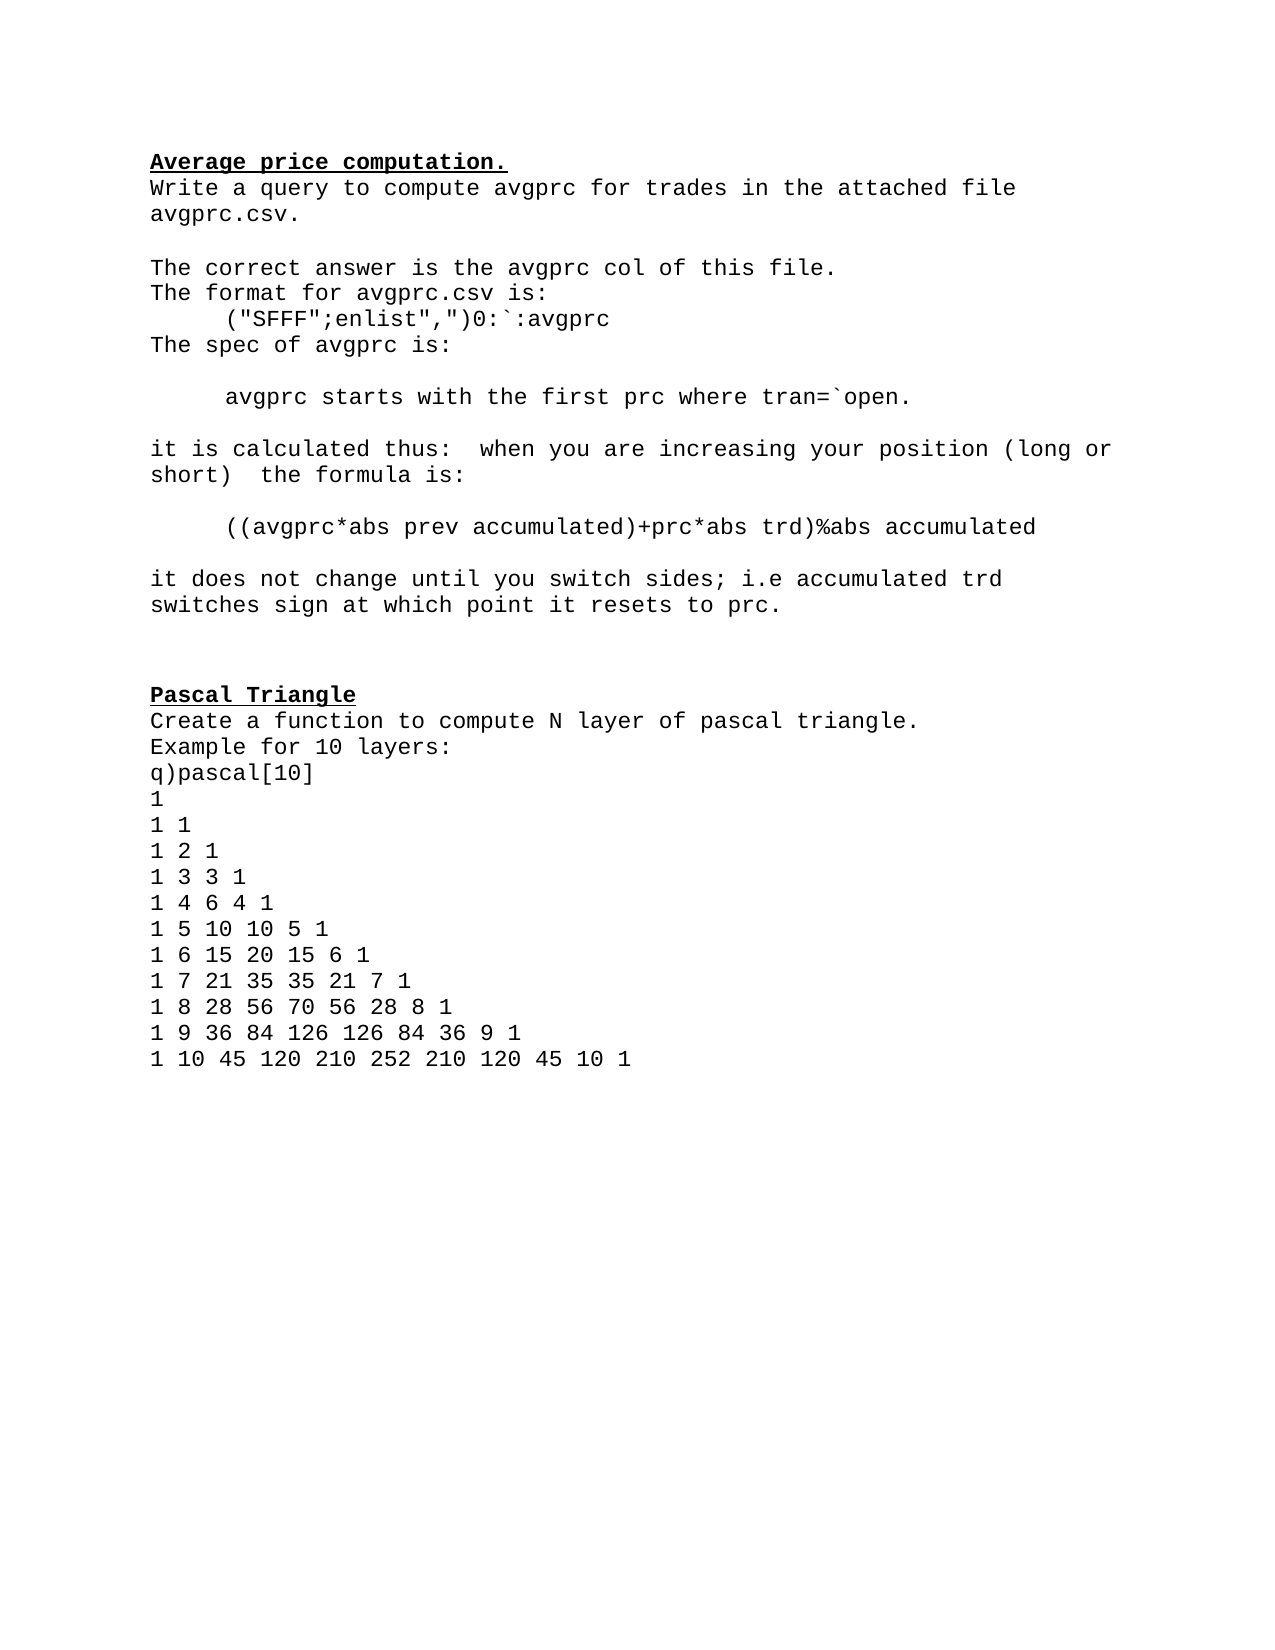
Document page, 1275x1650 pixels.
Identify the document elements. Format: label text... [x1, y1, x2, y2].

text Average price computation. [150, 150, 1125, 176]
text 1 1 [150, 813, 1125, 839]
text 1 7 21 35 35 21 7 1 [150, 969, 1125, 995]
text The spec of avgprc is: [150, 334, 1125, 359]
text 1 9 36 84 126 126 84 36 9 1 [150, 1021, 1125, 1047]
text 1 3 3 1 [150, 865, 1125, 891]
text 1 2 1 [150, 839, 1125, 865]
text The format for avgprc.csv is: [150, 282, 1125, 308]
text 1 6 15 20 15 6 1 [150, 943, 1125, 969]
text Write a query to compute avgprc for trades in the attached file avgprc.csv. [150, 176, 1125, 256]
text ("SFFF";enlist",")0:`:avgprc [150, 308, 1125, 334]
text The correct answer is the avgprc col of this file. [150, 256, 1125, 282]
text 1 4 6 4 1 [150, 891, 1125, 917]
text ((avgprc*abs prev accumulated)+prc*abs trd)%abs accumulated [150, 515, 1125, 541]
text it is calculated thus: when you are increasing your position (long or short) the formula is: [150, 437, 1125, 489]
text it does not change until you switch sides; i.e accumulated trd switches sign at which point it resets to prc. [150, 567, 1125, 647]
text Example for 10 layers: [150, 736, 1125, 762]
text q)pascal[10] [150, 762, 1125, 787]
text 1 10 45 120 210 252 210 120 45 10 1 [150, 1047, 1125, 1073]
text 1 [150, 787, 1125, 813]
text Pascal Triangle [150, 684, 1125, 710]
text avgprc starts with the first prc where tran=`open. [150, 386, 1125, 411]
text 1 5 10 10 5 1 [150, 917, 1125, 943]
text 1 8 28 56 70 56 28 8 1 [150, 995, 1125, 1021]
text Create a function to compute N layer of pascal triangle. [150, 710, 1125, 736]
